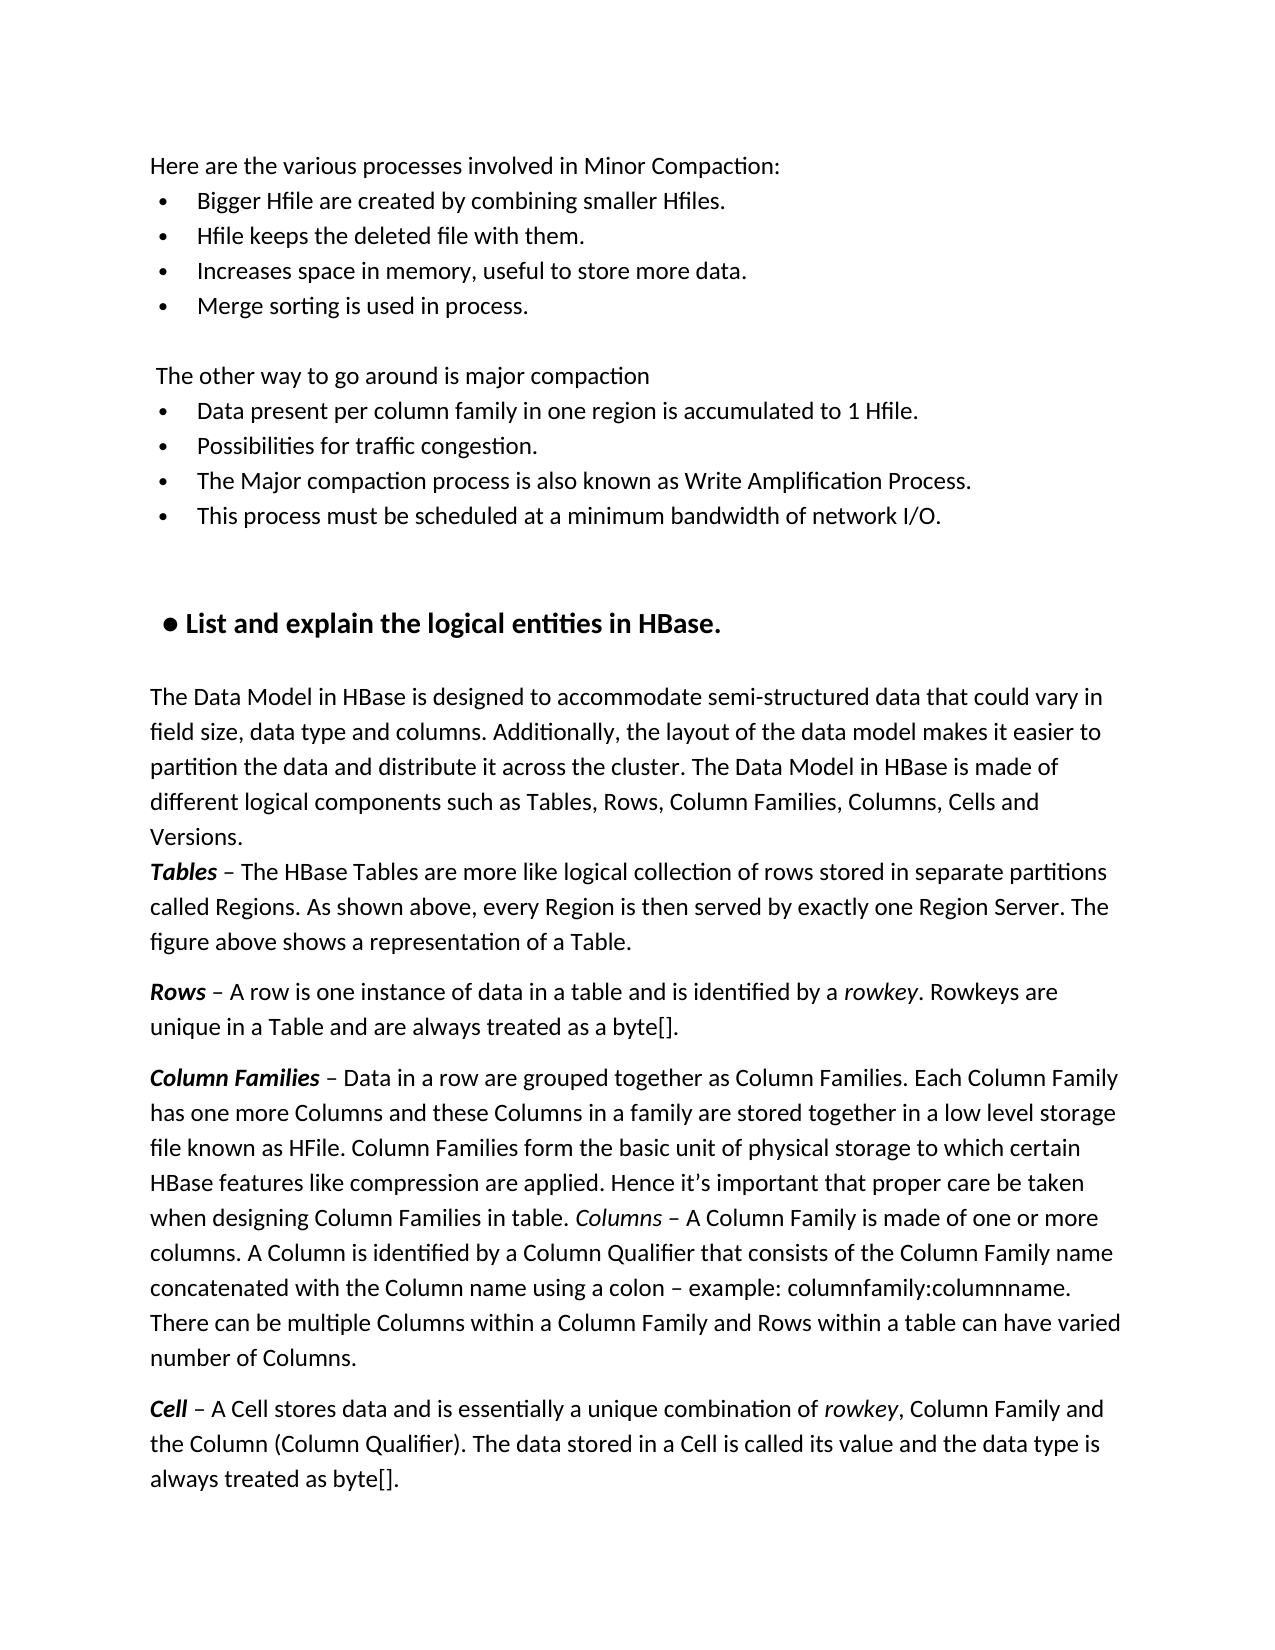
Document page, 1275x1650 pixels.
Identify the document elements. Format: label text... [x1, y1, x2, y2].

text Tables – The HBase Tables are more like logical collection of rows stored in separate partitions called Regions. As shown above, every Region is then served by exactly one Region Server. The figure above shows a representation of a Table. [150, 856, 1125, 956]
text The Data Model in HBase is designed to accommodate semi-structured data that could vary in field size, data type and columns. Additionally, the layout of the data model makes it easier to partition the data and distribute it across the cluster. The Data Model in HBase is made of different logical components such as Tables, Rows, Column Families, Columns, Cells and Versions. [150, 681, 1125, 851]
list Hfile keeps the deleted file with them. [159, 220, 1125, 251]
text Cell – A Cell stores data and is essentially a unique combination of rowkey, Column Family and the Column (Column Qualifier). The data stored in a Cell is called its value and the data type is always treated as byte[]. [150, 1393, 1125, 1493]
list Merge sorting is used in process. [159, 290, 1125, 321]
list This process must be scheduled at a minimum bandwidth of network I/O. [159, 500, 1125, 531]
list Bigger Hfile are created by combining smaller Hfiles. [159, 185, 1125, 216]
text Here are the various processes involved in Minor Compaction: [150, 150, 1125, 181]
text ● List and explain the logical entities in HBase. [150, 605, 1125, 641]
text The other way to go around is major compaction [150, 360, 1125, 391]
list The Major compaction process is also known as Write Amplification Process. [159, 465, 1125, 496]
list Possibilities for traffic congestion. [159, 430, 1125, 461]
list Increases space in memory, useful to store more data. [159, 255, 1125, 286]
text Column Families – Data in a row are grouped together as Column Families. Each Column Family has one more Columns and these Columns in a family are stored together in a low level storage file known as HFile. Column Families form the basic unit of physical storage to which certain HBase features like compression are applied. Hence it’s important that proper care be taken when designing Column Families in table. Columns – A Column Family is made of one or more columns. A Column is identified by a Column Qualifier that consists of the Column Family name concatenated with the Column name using a colon – example: columnfamily:columnname. There can be multiple Columns within a Column Family and Rows within a table can have varied number of Columns. [150, 1062, 1125, 1373]
text Rows – A row is one instance of data in a table and is identified by a rowkey. Rowkeys are unique in a Table and are always treated as a byte[]. [150, 977, 1125, 1042]
list Data present per column family in one region is accumulated to 1 Hfile. [159, 395, 1125, 426]
